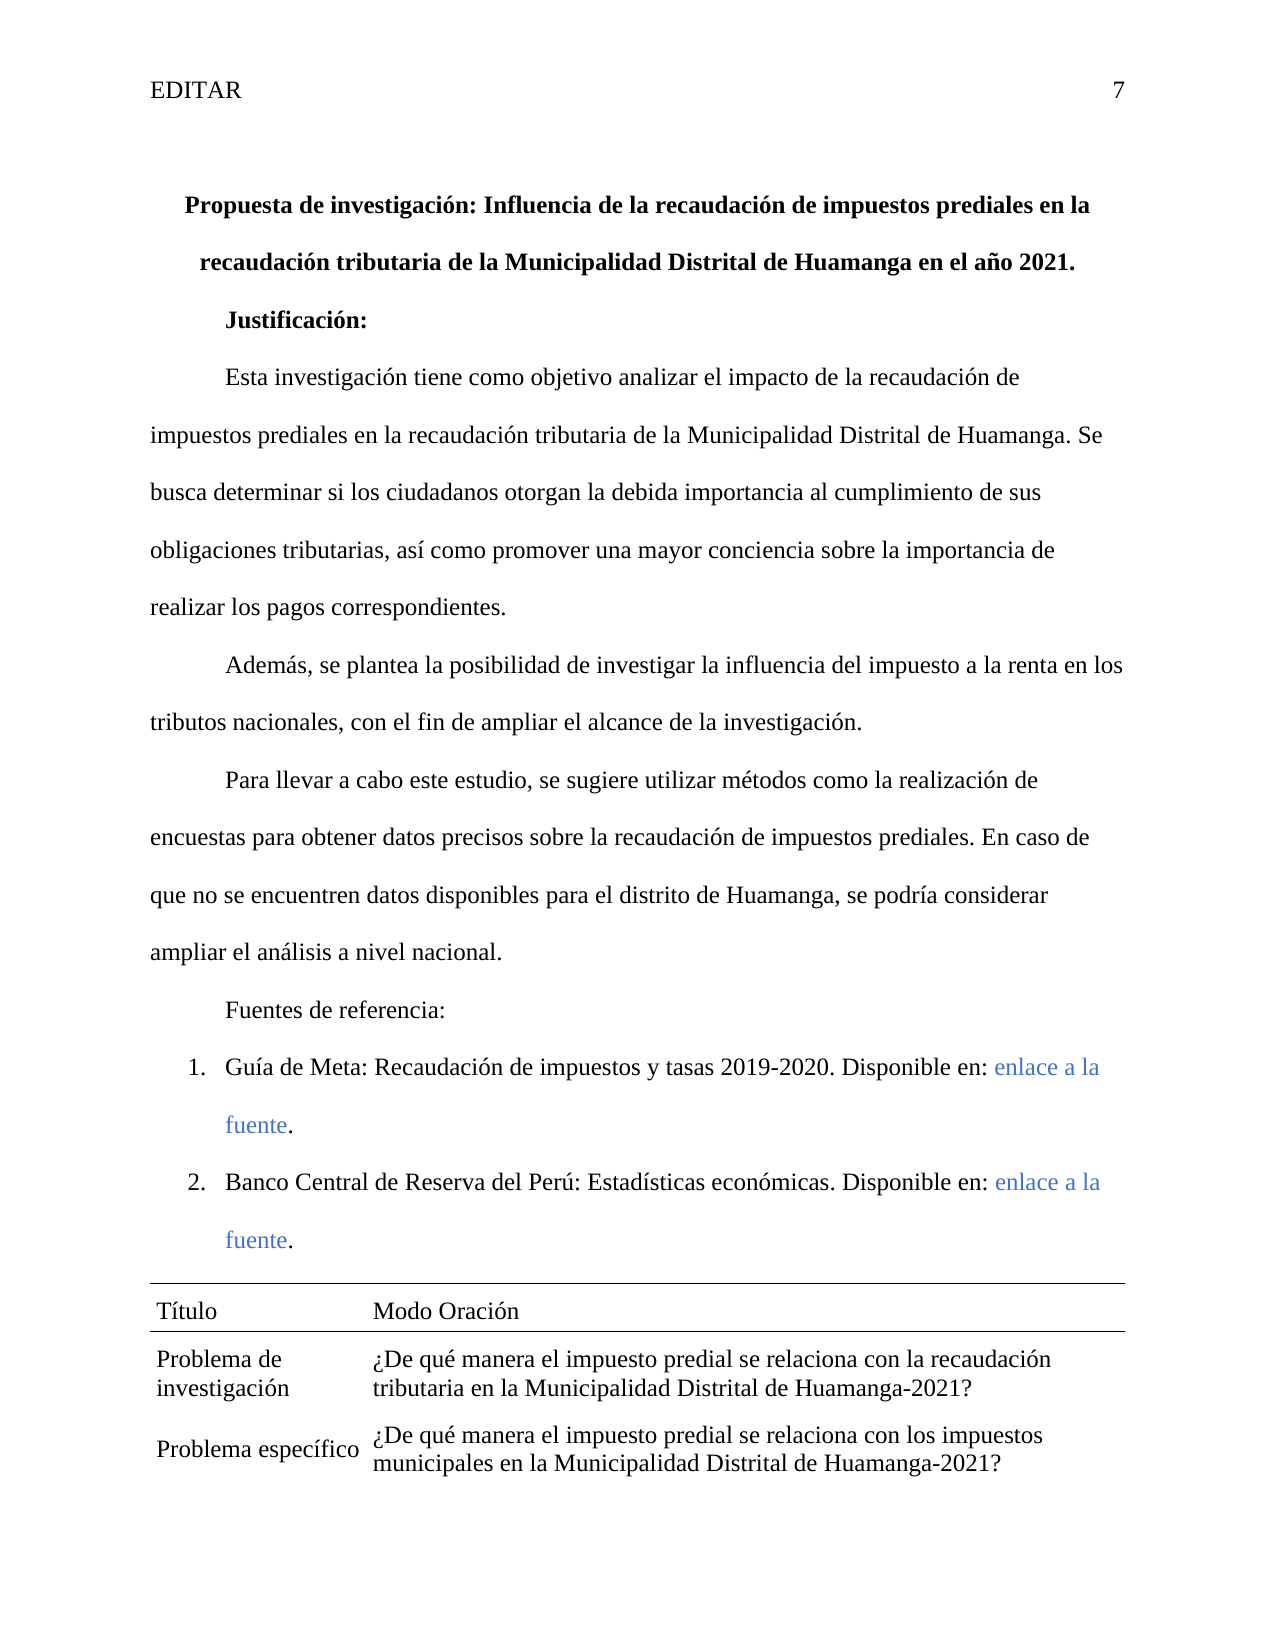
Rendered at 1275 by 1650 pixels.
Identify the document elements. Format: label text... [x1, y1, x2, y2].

text Justificación: [150, 305, 1125, 334]
table_cell ¿De qué manera el impuesto predial se relaciona con los impuestos municipales en la Municipalidad Distrital de Huamanga-2021? [367, 1408, 1125, 1483]
text Esta investigación tiene como objetivo analizar el impacto de la recaudación de impuestos prediales en la recaudación tributaria de la Municipalidad Distrital de Huamanga. Se busca determinar si los ciudadanos otorgan la debida importancia al cumplimiento de sus obligaciones tributarias, así como promover una mayor conciencia sobre la importancia de realizar los pagos correspondientes. [150, 362, 1125, 621]
table_cell ¿De qué manera el impuesto predial se relaciona con la recaudación tributaria en la Municipalidad Distrital de Huamanga-2021? [367, 1332, 1125, 1407]
table_header Título [150, 1284, 367, 1331]
table_cell Problema de investigación [150, 1332, 367, 1407]
table_header Modo Oración [367, 1284, 1125, 1331]
list Guía de Meta: Recaudación de impuestos y tasas 2019-2020. Disponible en: enlace a la fuente. [187, 1052, 1125, 1139]
text Además, se plantea la posibilidad de investigar la influencia del impuesto a la renta en los tributos nacionales, con el fin de ampliar el alcance de la investigación. [150, 650, 1125, 736]
text Fuentes de referencia: [150, 995, 1125, 1024]
list Banco Central de Reserva del Perú: Estadísticas económicas. Disponible en: enlace a la fuente. [187, 1167, 1125, 1254]
table_cell Problema específico [150, 1408, 367, 1483]
subtitle Propuesta de investigación: Influencia de la recaudación de impuestos prediales en la recaudación tributaria de la Municipalidad Distrital de Huamanga en el año 2021. [150, 190, 1125, 276]
text Para llevar a cabo este estudio, se sugiere utilizar métodos como la realización de encuestas para obtener datos precisos sobre la recaudación de impuestos prediales. En caso de que no se encuentren datos disponibles para el distrito de Huamanga, se podría considerar ampliar el análisis a nivel nacional. [150, 765, 1125, 966]
